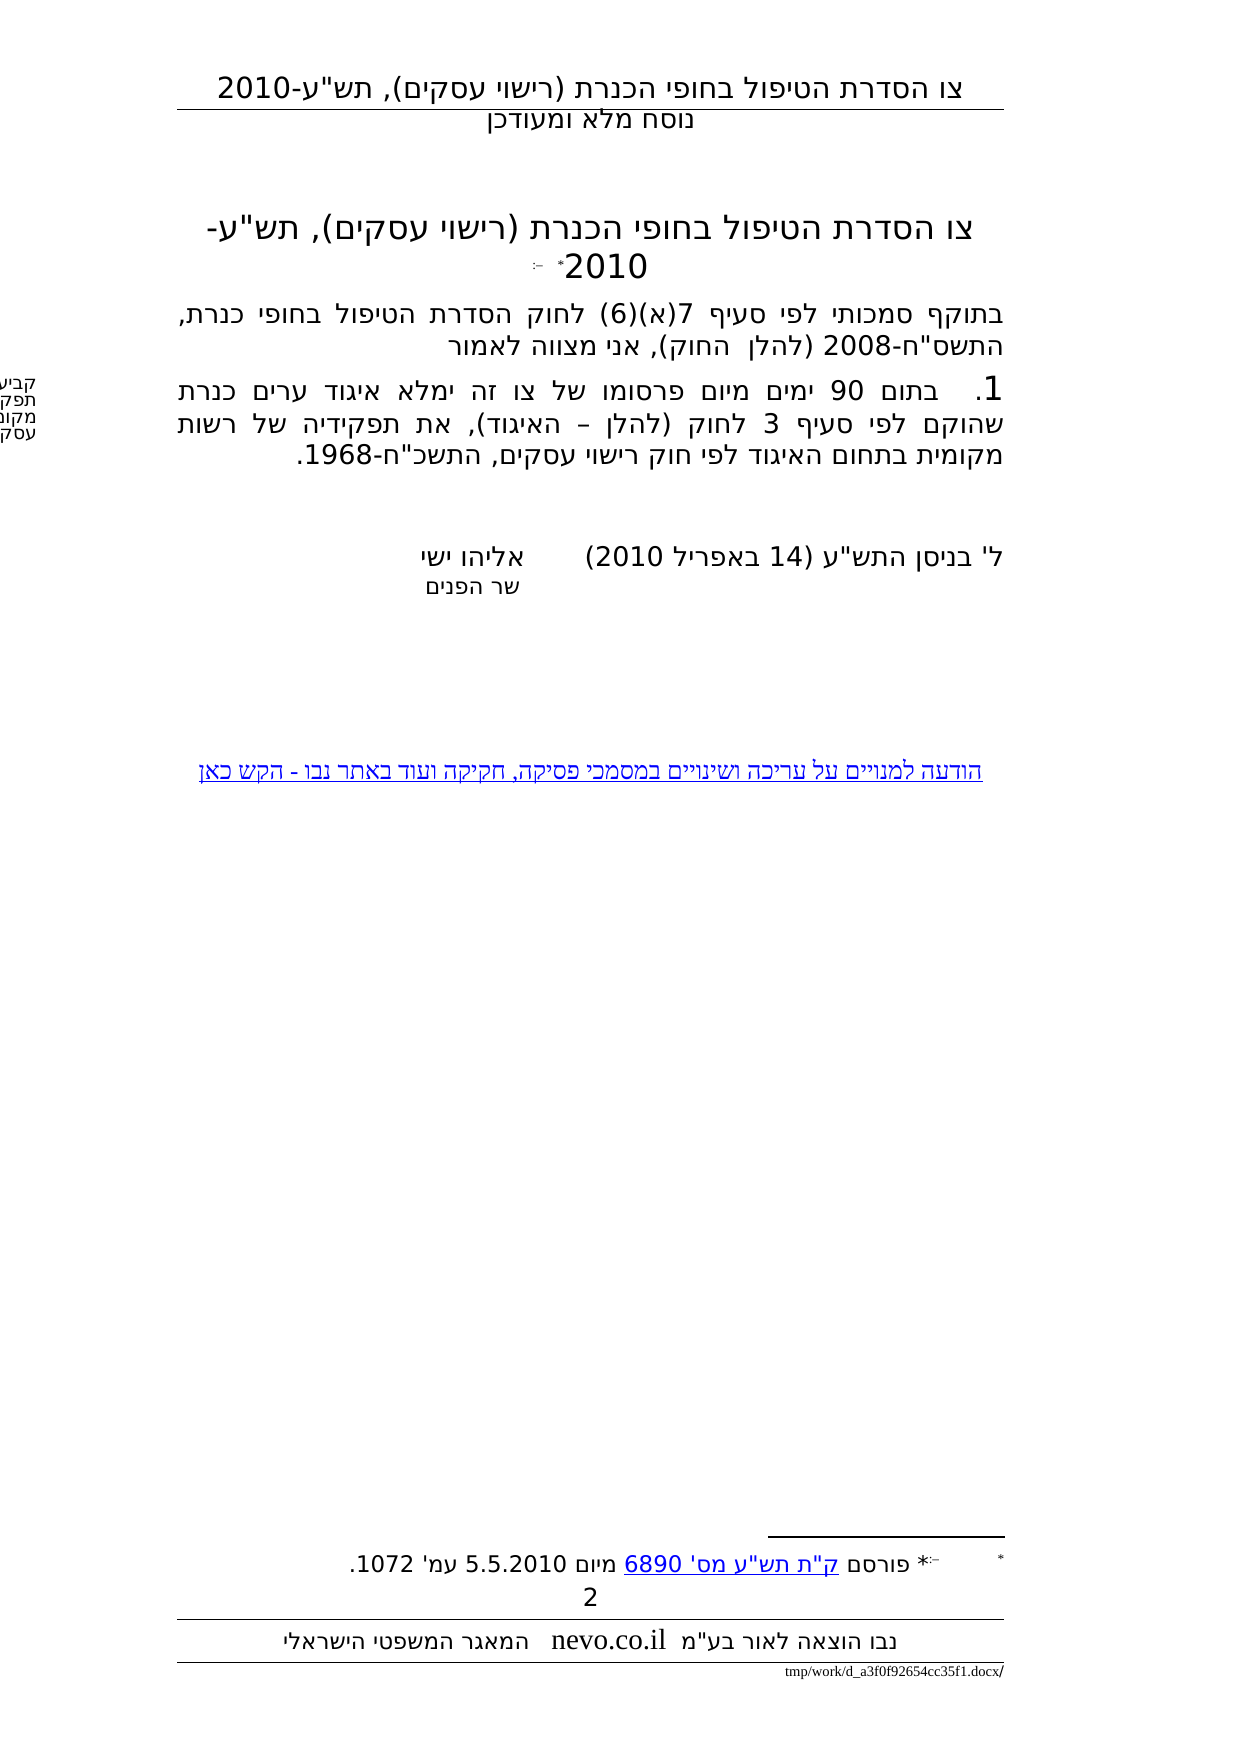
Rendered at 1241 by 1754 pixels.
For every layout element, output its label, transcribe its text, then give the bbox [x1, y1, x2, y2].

text שר הפנים [177, 573, 1004, 600]
text הודעה למנויים על עריכה ושינויים במסמכי פסיקה, חקיקה ועוד באתר נבו - הקש כאן [177, 756, 1004, 784]
text צו הסדרת הטיפול בחופי הכנרת (רישוי עסקים), תש"ע-2010* [177, 208, 1004, 286]
text ל' בניסן התש"ע (14 באפריל 2010) אליהו ישי [177, 542, 1004, 573]
text בתוקף סמכותי לפי סעיף 7(א)(6) לחוק הסדרת הטיפול בחופי כנרת, התשס"ח-2008 (להלן – החוק), אני מצווה לאמור: [177, 298, 1004, 362]
text 1. בתום 90 ימים מיום פרסומו של צו זה ימלא איגוד ערים כנרת שהוקם לפי סעיף 3 לחוק (להלן – האיגוד), את תפקידיה של רשות מקומית בתחום האיגוד לפי חוק רישוי עסקים, התשכ"ח-1968. [177, 369, 1004, 471]
